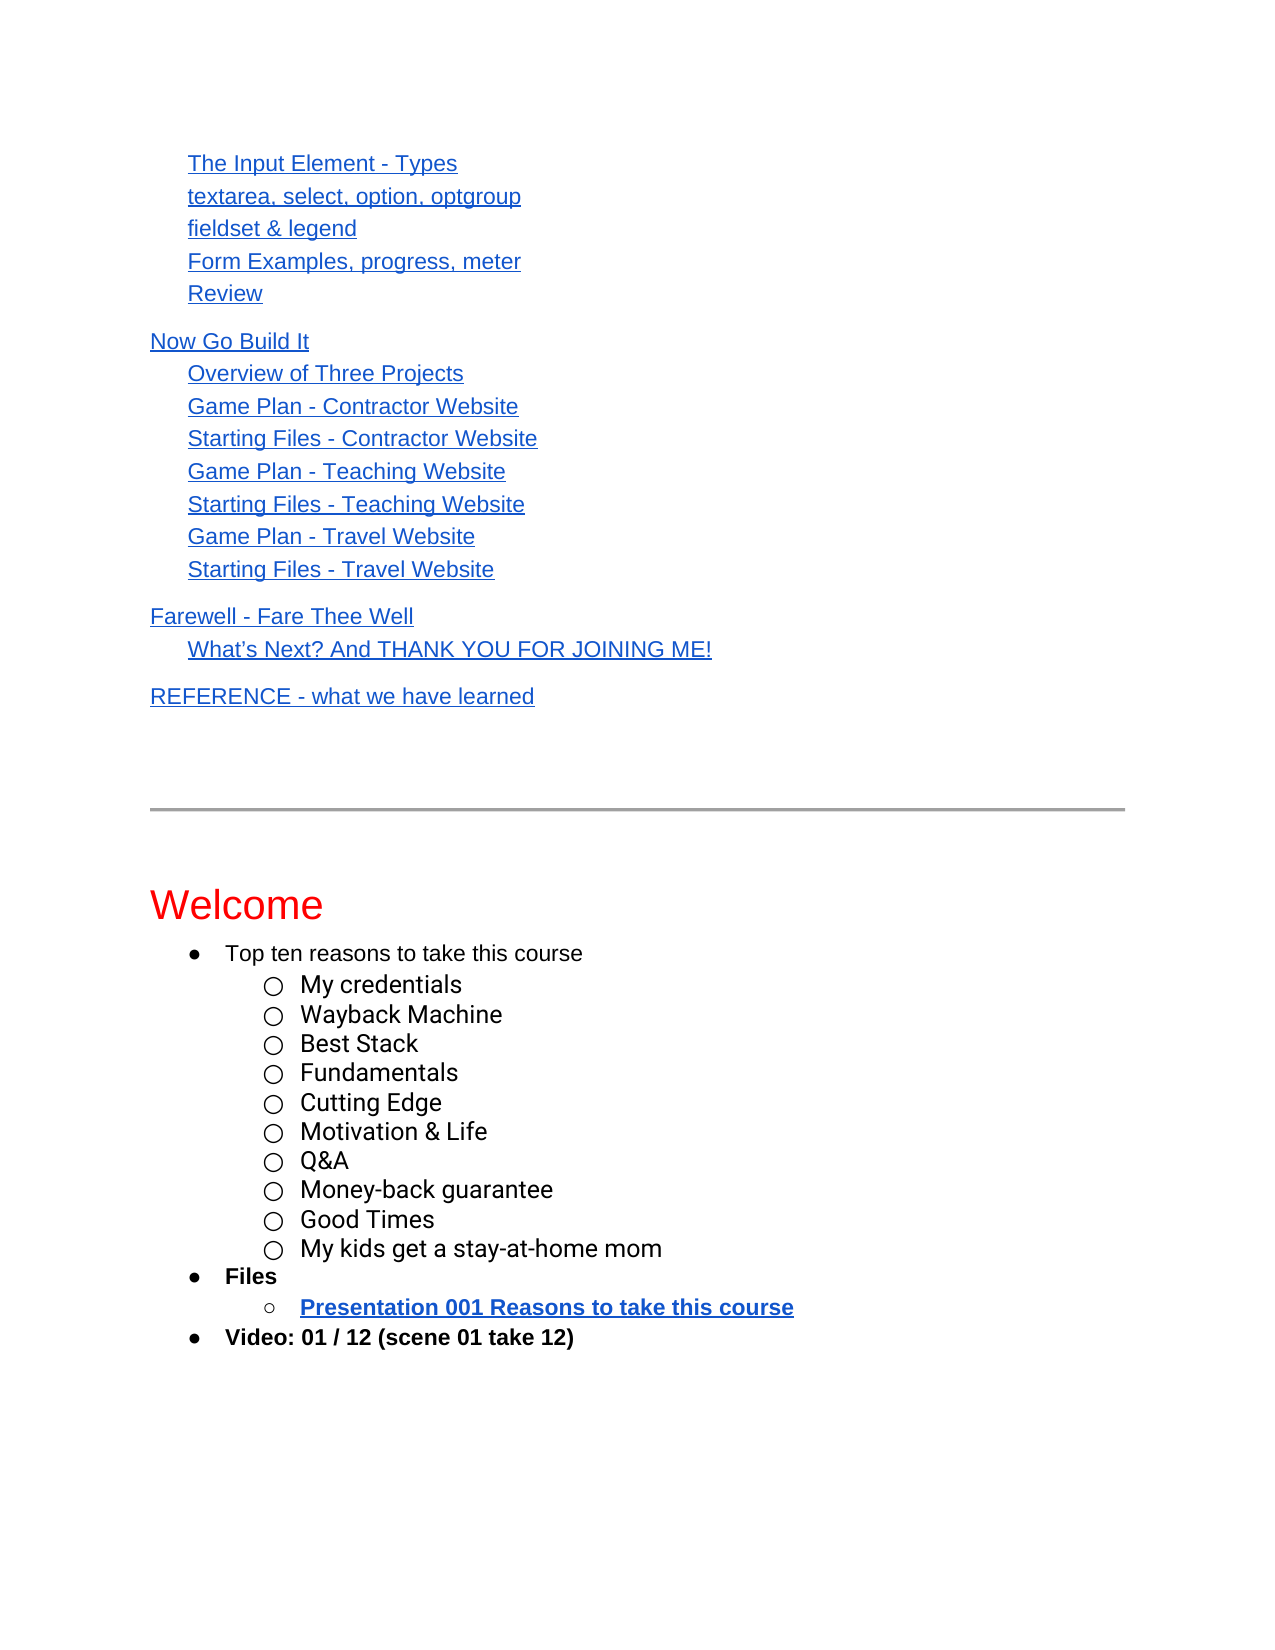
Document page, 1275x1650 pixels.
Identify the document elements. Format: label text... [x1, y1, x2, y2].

list Wayback Machine [262, 1000, 1125, 1029]
list Video: 01 / 12 (scene 01 take 12) [187, 1324, 1125, 1350]
list Presentation 001 Reasons to take this course [262, 1293, 1125, 1320]
list My kids get a stay-at-home mom [262, 1234, 1125, 1263]
list Top ten reasons to take this course [187, 940, 1125, 967]
list Q&A [262, 1146, 1125, 1176]
list Money-back guarantee [262, 1176, 1125, 1205]
list Fundamentals [262, 1058, 1125, 1088]
list Good Times [262, 1205, 1125, 1234]
list Best Stack [262, 1029, 1125, 1058]
list Files [187, 1263, 1125, 1290]
list Motivation & Life [262, 1117, 1125, 1146]
subtitle Welcome [150, 880, 1125, 928]
list Cutting Edge [262, 1088, 1125, 1117]
list My credentials [262, 971, 1125, 1000]
